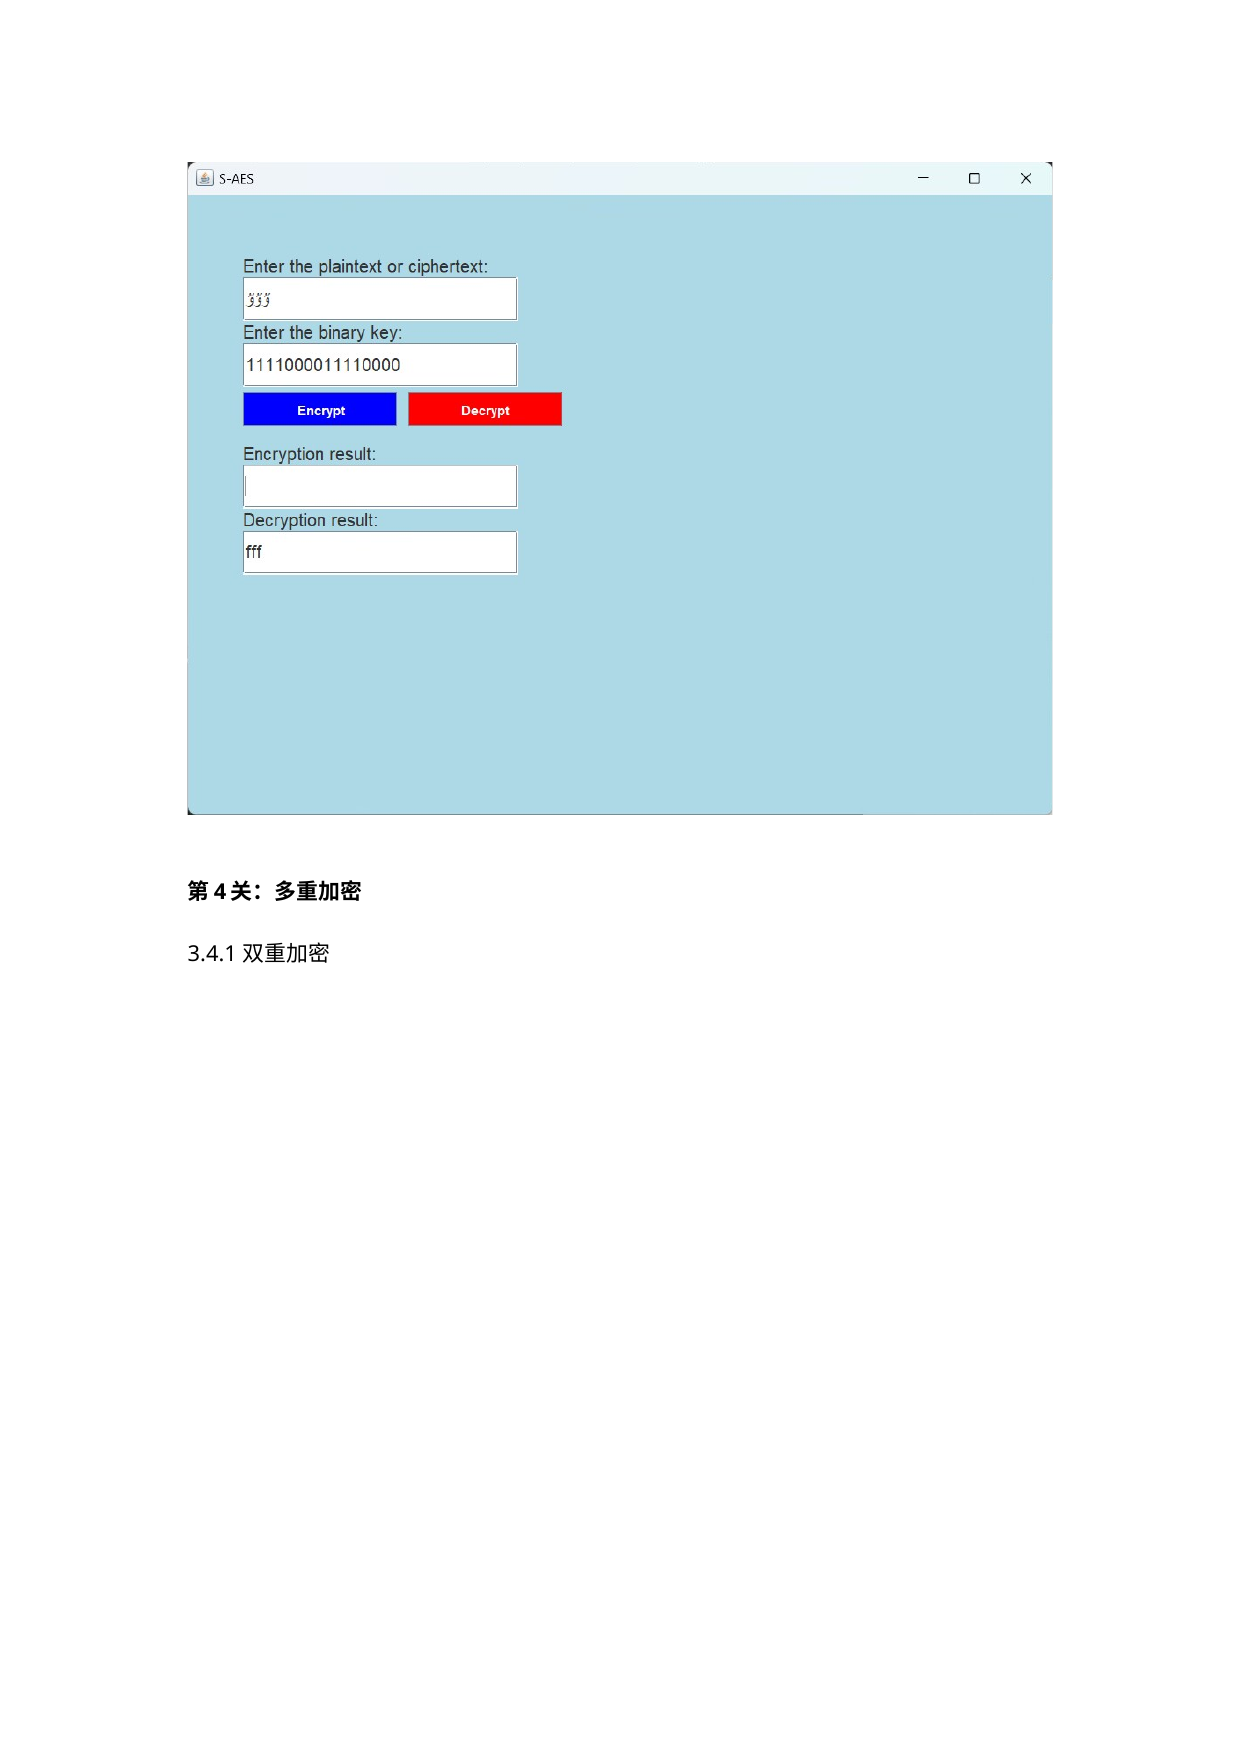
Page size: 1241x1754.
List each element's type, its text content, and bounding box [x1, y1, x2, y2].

text 第4关：多重加密 [187, 874, 1053, 906]
picture [187, 162, 1053, 815]
text 3.4.1 双重加密 [187, 935, 1053, 968]
